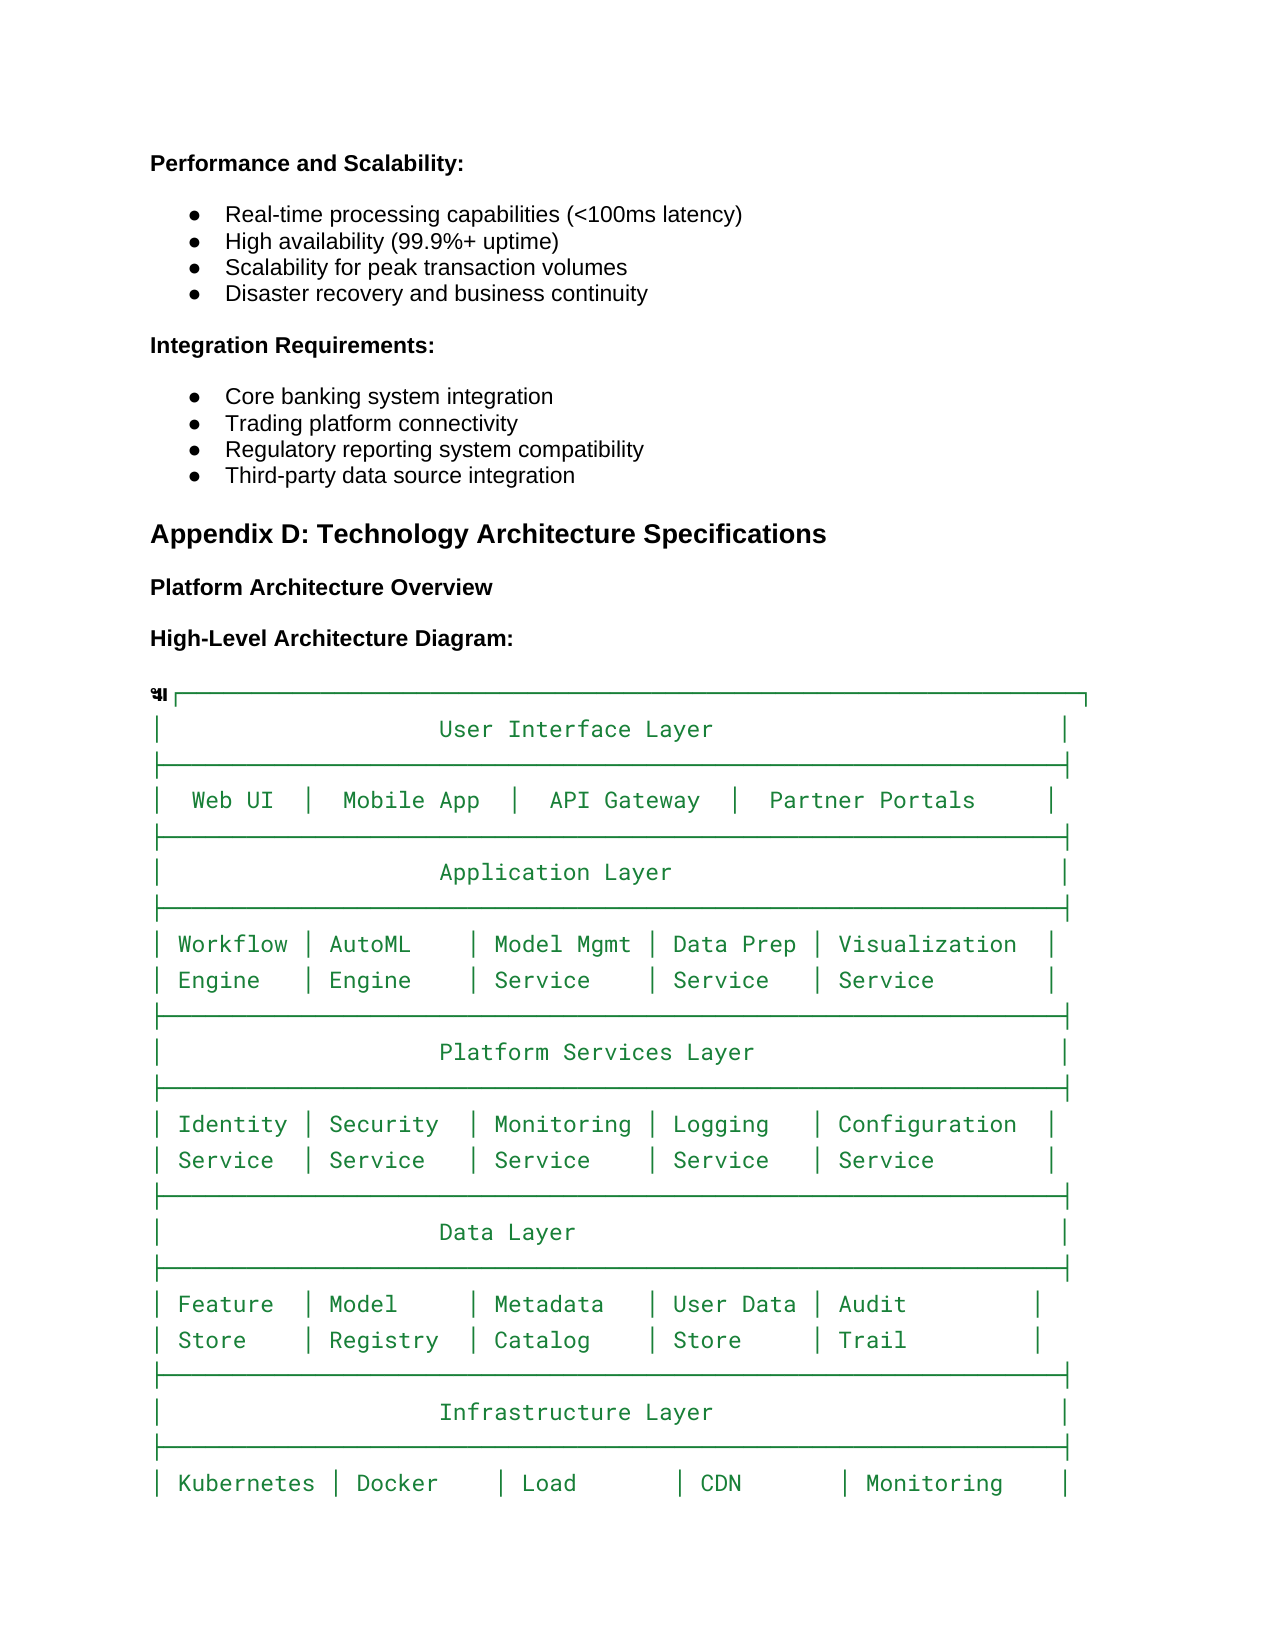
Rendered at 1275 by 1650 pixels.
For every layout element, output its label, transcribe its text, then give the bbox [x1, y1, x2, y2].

list Real-time processing capabilities (<100ms latency) [187, 201, 1125, 228]
list Regulatory reporting system compatibility [187, 436, 1125, 462]
text │ Feature │ Model │ Metadata │ User Data │ Audit │ [150, 1288, 1125, 1319]
text ├─────────────────────────────────────────────────────────────────┤ [150, 1252, 1125, 1283]
text ├─────────────────────────────────────────────────────────────────┤ [150, 892, 1125, 923]
subtitle Platform Architecture Overview [150, 574, 1125, 600]
list Core banking system integration [187, 383, 1125, 409]
text │ Engine │ Engine │ Service │ Service │ Service │ [150, 964, 1125, 995]
text ├─────────────────────────────────────────────────────────────────┤ [150, 748, 1125, 780]
text │ Web UI │ Mobile App │ API Gateway │ Partner Portals │ [150, 784, 1125, 816]
text ├─────────────────────────────────────────────────────────────────┤ [150, 1359, 1125, 1391]
list Disaster recovery and business continuity [187, 280, 1125, 307]
text ├─────────────────────────────────────────────────────────────────┤ [150, 1431, 1125, 1463]
text │ Data Layer │ [150, 1216, 1125, 1247]
text Performance and Scalability: [150, 150, 1125, 176]
text │ Platform Services Layer │ [150, 1036, 1125, 1067]
text ├─────────────────────────────────────────────────────────────────┤ [150, 1072, 1125, 1103]
text ├─────────────────────────────────────────────────────────────────┤ [150, 1000, 1125, 1031]
text ├─────────────────────────────────────────────────────────────────┤ [150, 1180, 1125, 1211]
text High-Level Architecture Diagram: [150, 625, 1125, 652]
text │ Application Layer │ [150, 856, 1125, 888]
text Integration Requirements: [150, 332, 1125, 358]
text │ Store │ Registry │ Catalog │ Store │ Trail │ [150, 1323, 1125, 1355]
text ├─────────────────────────────────────────────────────────────────┤ [150, 820, 1125, 852]
text │ Kubernetes │ Docker │ Load │ CDN │ Monitoring │ [150, 1467, 1125, 1498]
text │ Workflow │ AutoML │ Model Mgmt │ Data Prep │ Visualization │ [150, 928, 1125, 959]
list High availability (99.9%+ uptime) [187, 228, 1125, 254]
text │ User Interface Layer │ [150, 713, 1125, 744]
list Scalability for peak transaction volumes [187, 254, 1125, 280]
text │ Infrastructure Layer │ [150, 1395, 1125, 1427]
text ┌─────────────────────────────────────────────────────────────────┐ [150, 677, 1125, 708]
text │ Service │ Service │ Service │ Service │ Service │ [150, 1144, 1125, 1175]
subtitle Appendix D: Technology Architecture Specifications [150, 518, 1125, 549]
text │ Identity │ Security │ Monitoring │ Logging │ Configuration │ [150, 1108, 1125, 1139]
list Trading platform connectivity [187, 409, 1125, 436]
list Third-party data source integration [187, 462, 1125, 488]
